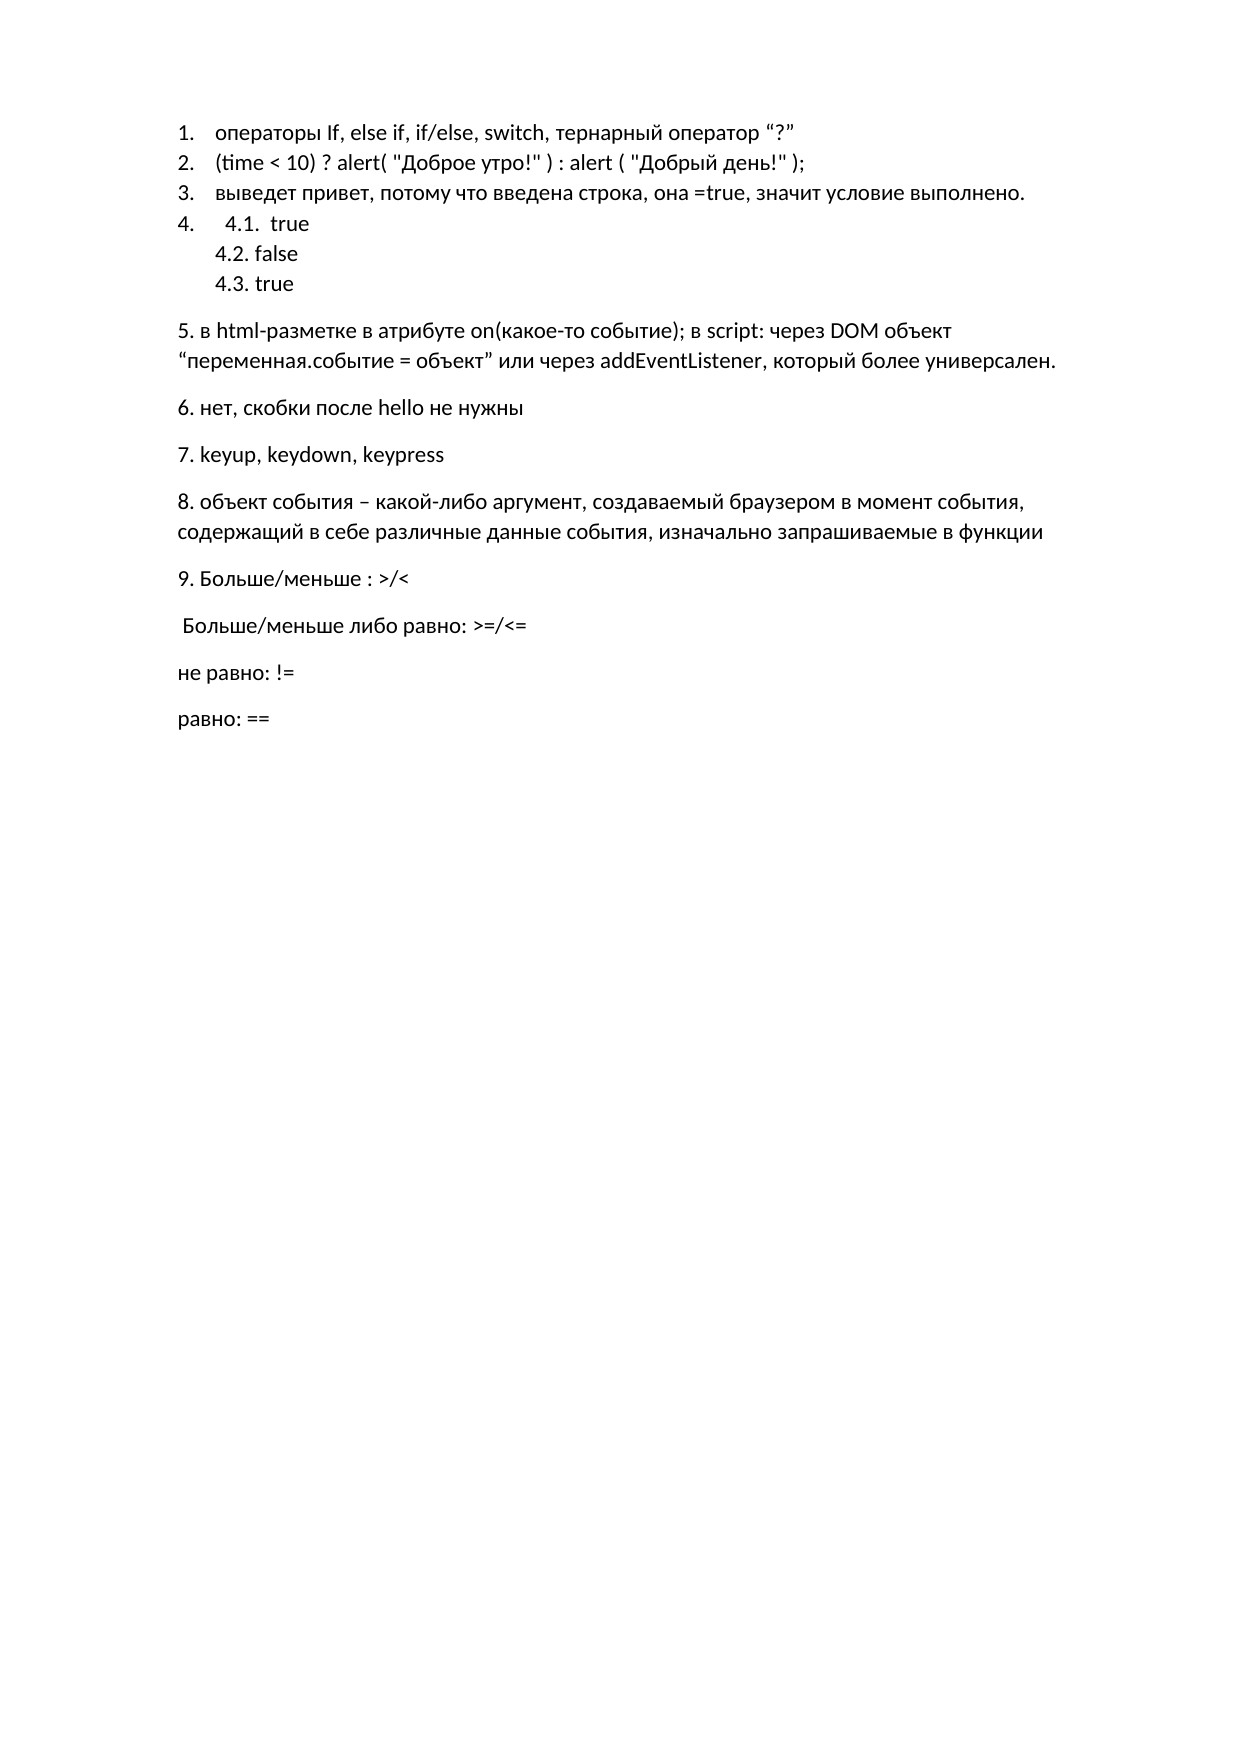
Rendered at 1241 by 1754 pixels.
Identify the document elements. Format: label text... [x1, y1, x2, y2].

list 4.1. true [177, 209, 1152, 237]
text 6. нет, скобки после hello не нужны [177, 393, 1152, 421]
text 9. Больше/меньше : >/< [177, 564, 1152, 592]
text не равно: != [177, 658, 1152, 686]
text равно: == [177, 704, 1152, 733]
text 5. в html-разметке в атрибуте on(какое-то событие); в script: через DOM объект “переменная.событие = объект” или через addEventListener, который более универсален. [177, 316, 1152, 374]
text Больше/меньше либо равно: >=/<= [177, 611, 1152, 639]
list операторы If, else if, if/else, switch, тернарный оператор “?” [177, 118, 1152, 146]
list выведет привет, потому что введена строка, она =true, значит условие выполнено. [177, 178, 1152, 207]
list 4.2. false [215, 239, 1152, 267]
text 8. объект события – какой-либо аргумент, создаваемый браузером в момент события, содержащий в себе различные данные события, изначально запрашиваемые в функции [177, 487, 1152, 545]
text 7. keyup, keydown, keypress [177, 440, 1152, 468]
list (time < 10) ? alert( "Доброе утро!" ) : alert ( "Добрый день!" ); [177, 148, 1152, 176]
list 4.3. true [215, 269, 1152, 297]
